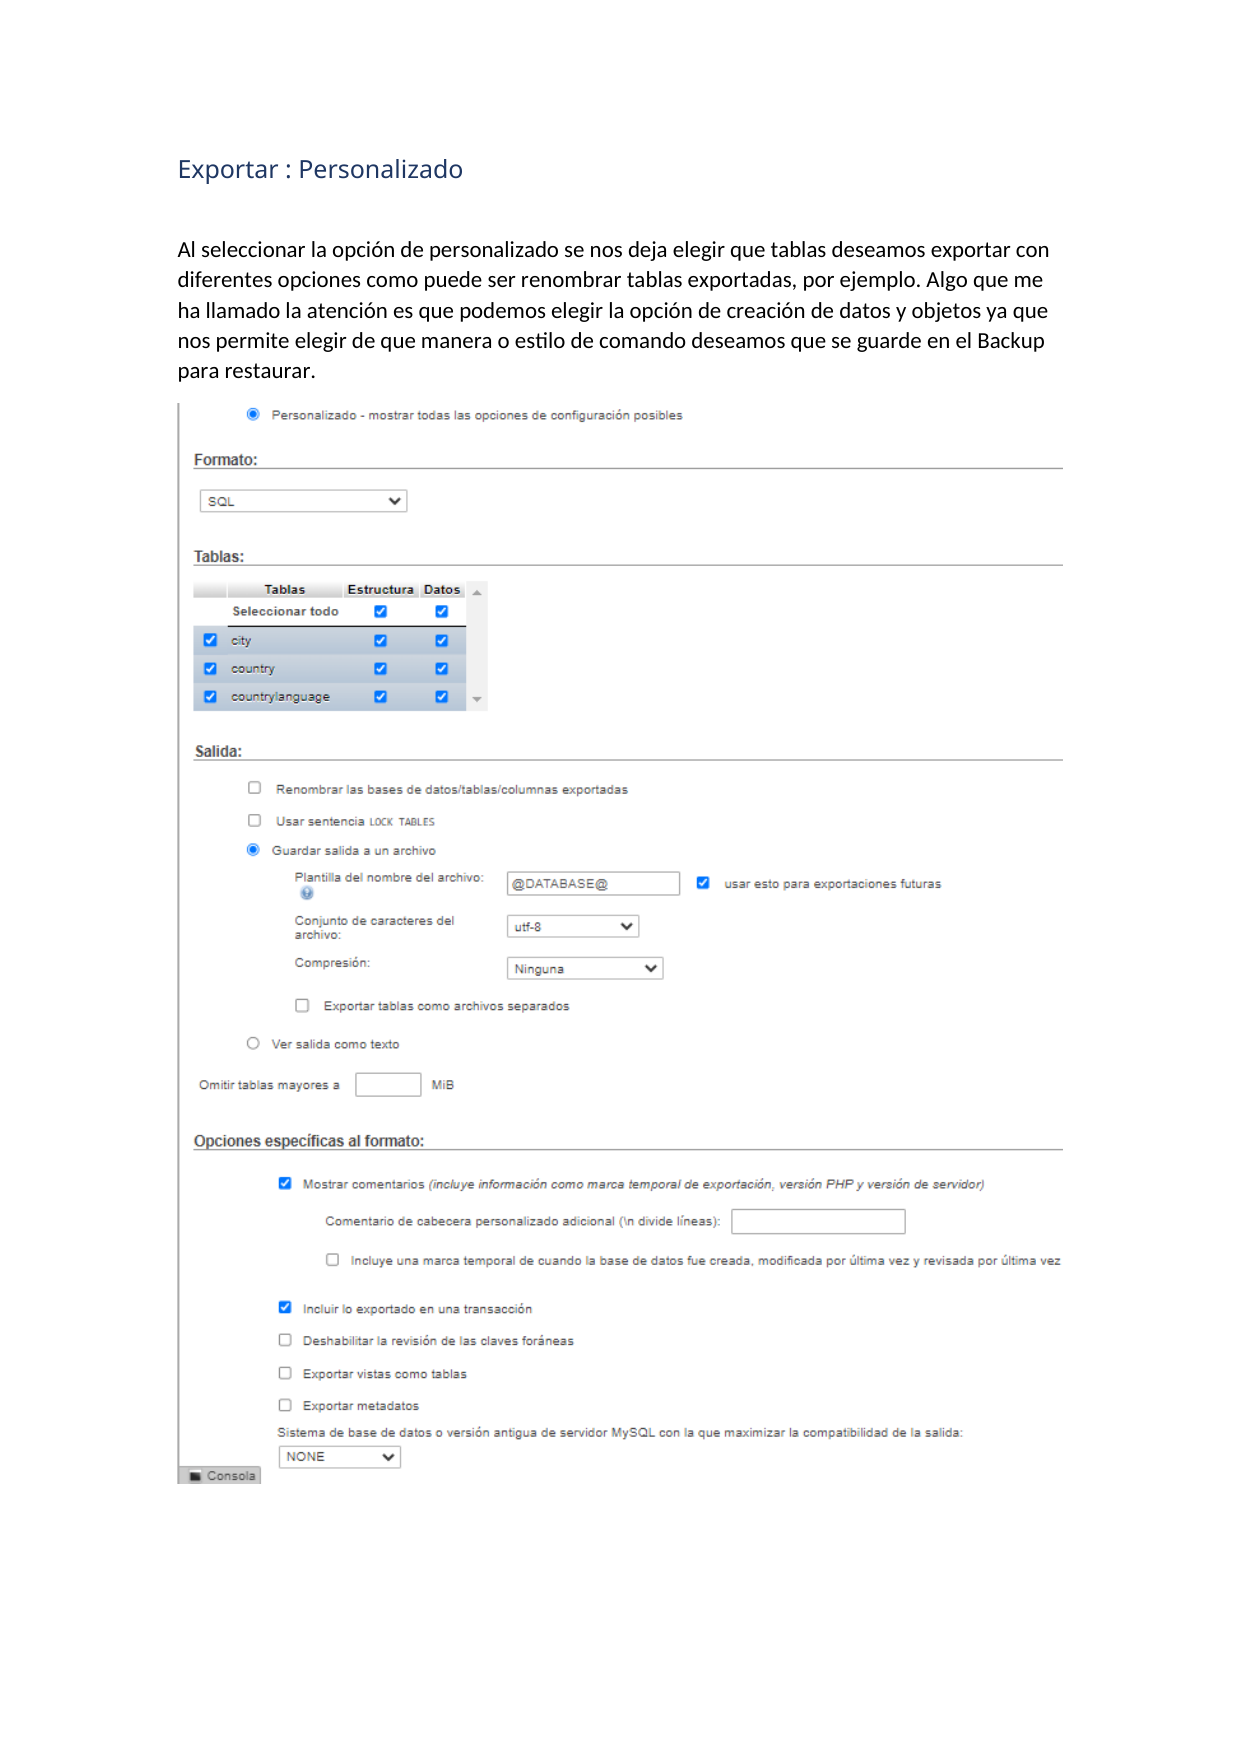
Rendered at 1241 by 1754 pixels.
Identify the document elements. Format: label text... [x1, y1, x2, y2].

subtitle Exportar : Personalizado [177, 152, 1063, 186]
picture [177, 403, 1063, 1484]
text Al seleccionar la opción de personalizado se nos deja elegir que tablas deseamos exportar con diferentes opciones como puede ser renombrar tablas exportadas, por ejemplo. Algo que me ha llamado la atención es que podemos elegir la opción de creación de datos y objetos ya que nos permite elegir de que manera o estilo de comando deseamos que se guarde en el Backup para restaurar. [177, 235, 1063, 384]
